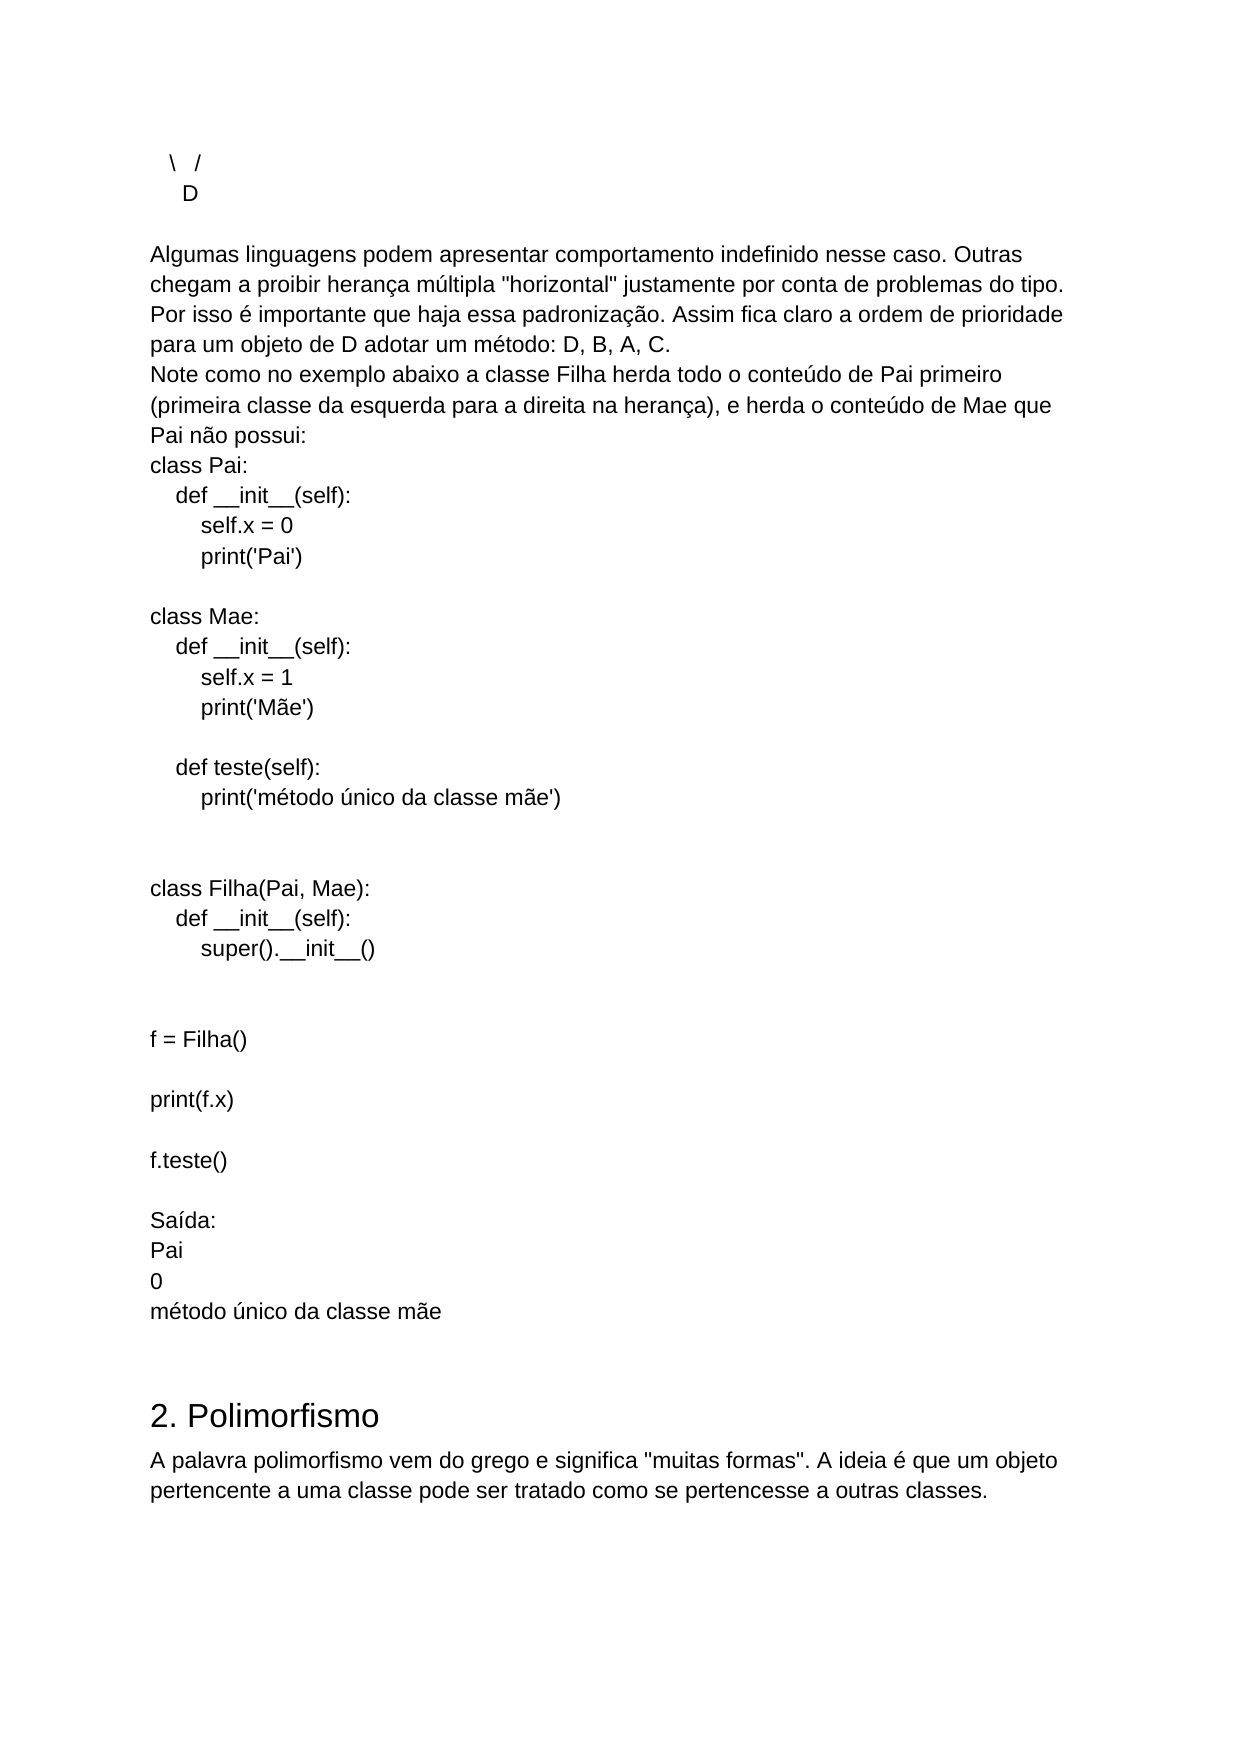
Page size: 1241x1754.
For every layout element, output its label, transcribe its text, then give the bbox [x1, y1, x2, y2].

text Pai [150, 1237, 1090, 1264]
text f.teste() [150, 1147, 1090, 1173]
text print('Mãe') [150, 694, 1090, 720]
text def __init__(self): [150, 905, 1090, 932]
text Saída: [150, 1207, 1090, 1234]
text def teste(self): [150, 754, 1090, 781]
text Note como no exemplo abaixo a classe Filha herda todo o conteúdo de Pai primeiro (primeira classe da esquerda para a direita na herança), e herda o conteúdo de Mae que Pai não possui: [150, 361, 1090, 448]
text A palavra polimorfismo vem do grego e significa "muitas formas". A ideia é que um objeto pertencente a uma classe pode ser tratado como se pertencesse a outras classes. [150, 1447, 1090, 1503]
text self.x = 0 [150, 512, 1090, 539]
text print('método único da classe mãe') [150, 784, 1090, 811]
text super().__init__() [150, 935, 1090, 962]
text 0 [150, 1268, 1090, 1294]
text self.x = 1 [150, 663, 1090, 690]
text f = Filha() [150, 1026, 1090, 1052]
text print('Pai') [150, 543, 1090, 569]
text Algumas linguagens podem apresentar comportamento indefinido nesse caso. Outras chegam a proibir herança múltipla "horizontal" justamente por conta de problemas do tipo. Por isso é importante que haja essa padronização. Assim fica claro a ordem de prioridade para um objeto de D adotar um método: D, B, A, C. [150, 241, 1090, 358]
text class Mae: [150, 603, 1090, 629]
text método único da classe mãe [150, 1298, 1090, 1324]
text class Pai: [150, 452, 1090, 478]
text def __init__(self): [150, 633, 1090, 660]
text class Filha(Pai, Mae): [150, 875, 1090, 901]
subtitle 2. Polimorfismo [150, 1396, 1090, 1434]
text \ / [150, 150, 1090, 176]
text print(f.x) [150, 1086, 1090, 1113]
text D [150, 180, 1090, 207]
text def __init__(self): [150, 482, 1090, 509]
